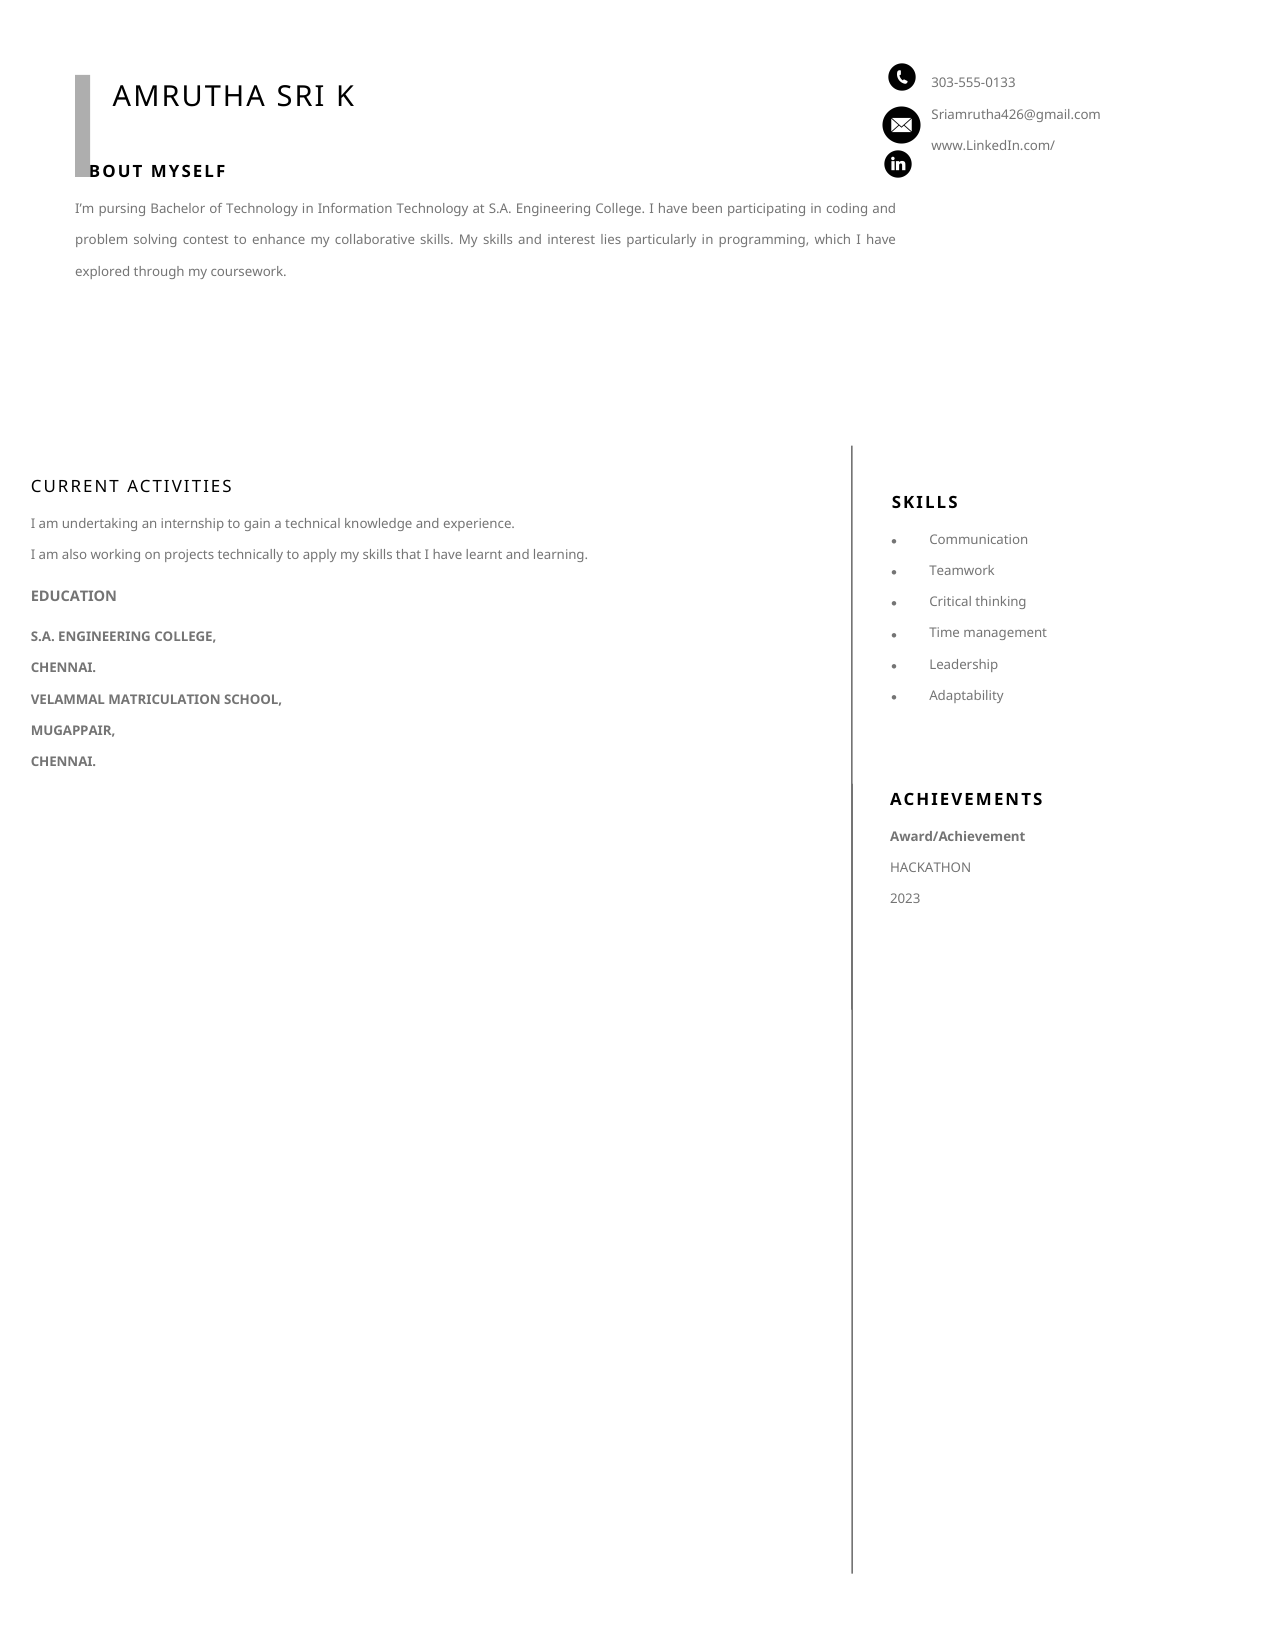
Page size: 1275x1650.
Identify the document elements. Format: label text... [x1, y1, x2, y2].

title AMRUTHA SRI K [112, 75, 1200, 143]
picture [884, 150, 912, 178]
picture [882, 106, 921, 144]
text I’m pursing Bachelor of Technology in Information Technology at S.A. Engineering College. I have been participating in coding and problem solving contest to enhance my collaborative skills. My skills and interest lies particularly in programming, which I have explored through my coursework. [75, 199, 1200, 293]
subtitle about myself [75, 160, 1200, 199]
picture [888, 63, 916, 91]
